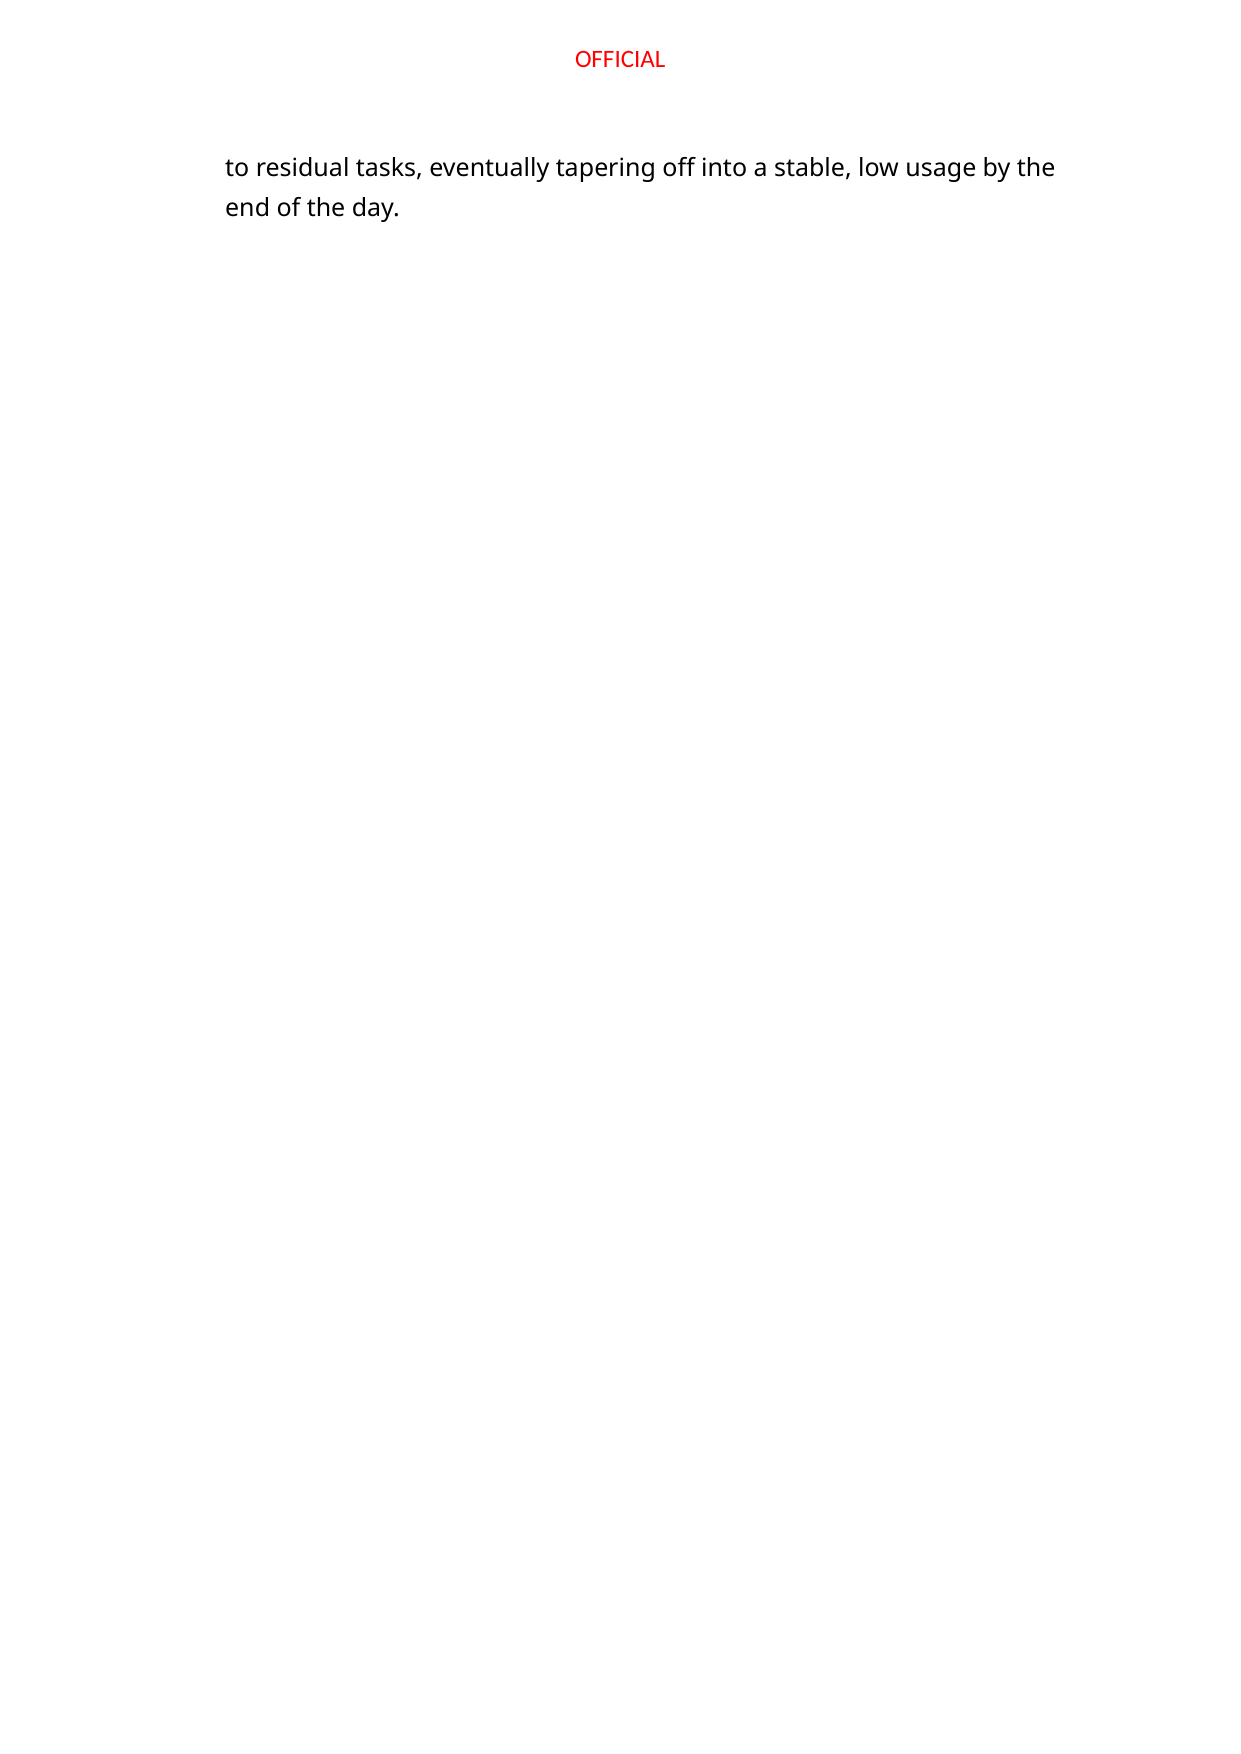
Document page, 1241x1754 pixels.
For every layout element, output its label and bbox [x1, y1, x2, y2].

list [187, 150, 1090, 223]
